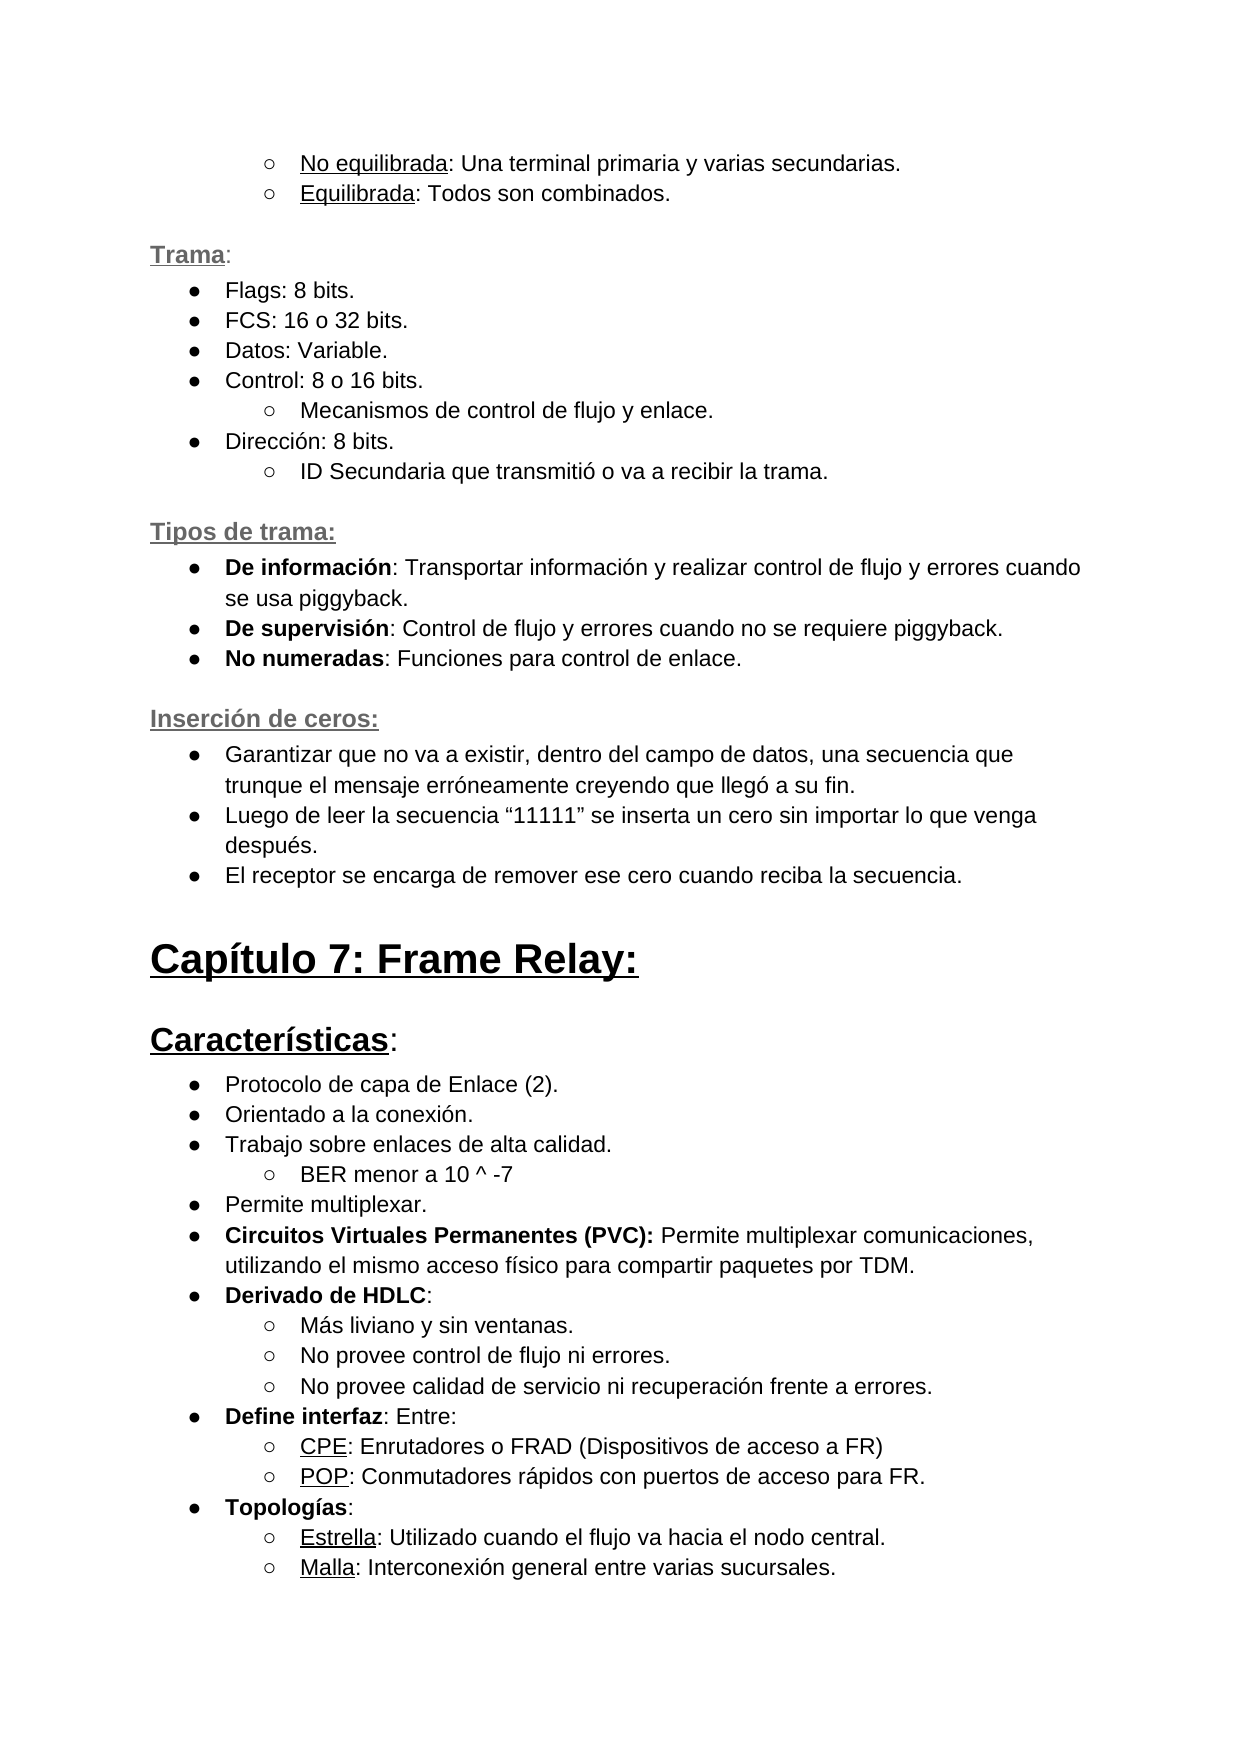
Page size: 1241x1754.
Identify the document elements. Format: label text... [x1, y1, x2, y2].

list Equilibrada: Todos son combinados. [262, 180, 1090, 207]
subtitle Características: [150, 1019, 1090, 1058]
list ID Secundaria que transmitió o va a recibir la trama. [262, 458, 1090, 484]
list BER menor a 10 ^ -7 [262, 1161, 1090, 1187]
list No provee calidad de servicio ni recuperación frente a errores. [262, 1373, 1090, 1399]
list Topologías: [187, 1493, 1090, 1520]
list Datos: Variable. [187, 337, 1090, 363]
list No equilibrada: Una terminal primaria y varias secundarias. [262, 150, 1090, 176]
list Luego de leer la secuencia “11111” se inserta un cero sin importar lo que venga después. [187, 802, 1090, 858]
list Dirección: 8 bits. [187, 428, 1090, 454]
list CPE: Enrutadores o FRAD (Dispositivos de acceso a FR) [262, 1433, 1090, 1459]
list Malla: Interconexión general entre varias sucursales. [262, 1554, 1090, 1580]
list El receptor se encarga de remover ese cero cuando reciba la secuencia. [187, 862, 1090, 889]
list Flags: 8 bits. [187, 277, 1090, 303]
list Derivado de HDLC: [187, 1282, 1090, 1308]
list Mecanismos de control de flujo y enlace. [262, 397, 1090, 424]
list De supervisión: Control de flujo y errores cuando no se requiere piggyback. [187, 615, 1090, 641]
list POP: Conmutadores rápidos con puertos de acceso para FR. [262, 1463, 1090, 1489]
subtitle Tipos de trama: [150, 517, 1090, 546]
list Protocolo de capa de Enlace (2). [187, 1071, 1090, 1097]
subtitle Inserción de ceros: [150, 704, 1090, 733]
list FCS: 16 o 32 bits. [187, 307, 1090, 333]
list De información: Transportar información y realizar control de flujo y errores cuando se usa piggyback. [187, 554, 1090, 611]
list Control: 8 o 16 bits. [187, 367, 1090, 394]
list Permite multiplexar. [187, 1191, 1090, 1218]
list Estrella: Utilizado cuando el flujo va hacia el nodo central. [262, 1524, 1090, 1550]
subtitle Trama: [150, 239, 1090, 268]
list Circuitos Virtuales Permanentes (PVC): Permite multiplexar comunicaciones, utilizando el mismo acceso físico para compartir paquetes por TDM. [187, 1222, 1090, 1278]
list Orientado a la conexión. [187, 1101, 1090, 1127]
subtitle Capítulo 7: Frame Relay: [150, 934, 1090, 982]
list No provee control de flujo ni errores. [262, 1342, 1090, 1369]
list Define interfaz: Entre: [187, 1403, 1090, 1429]
list Garantizar que no va a existir, dentro del campo de datos, una secuencia que trunque el mensaje erróneamente creyendo que llegó a su fin. [187, 741, 1090, 798]
list No numeradas: Funciones para control de enlace. [187, 645, 1090, 671]
list Trabajo sobre enlaces de alta calidad. [187, 1131, 1090, 1157]
list Más liviano y sin ventanas. [262, 1312, 1090, 1338]
